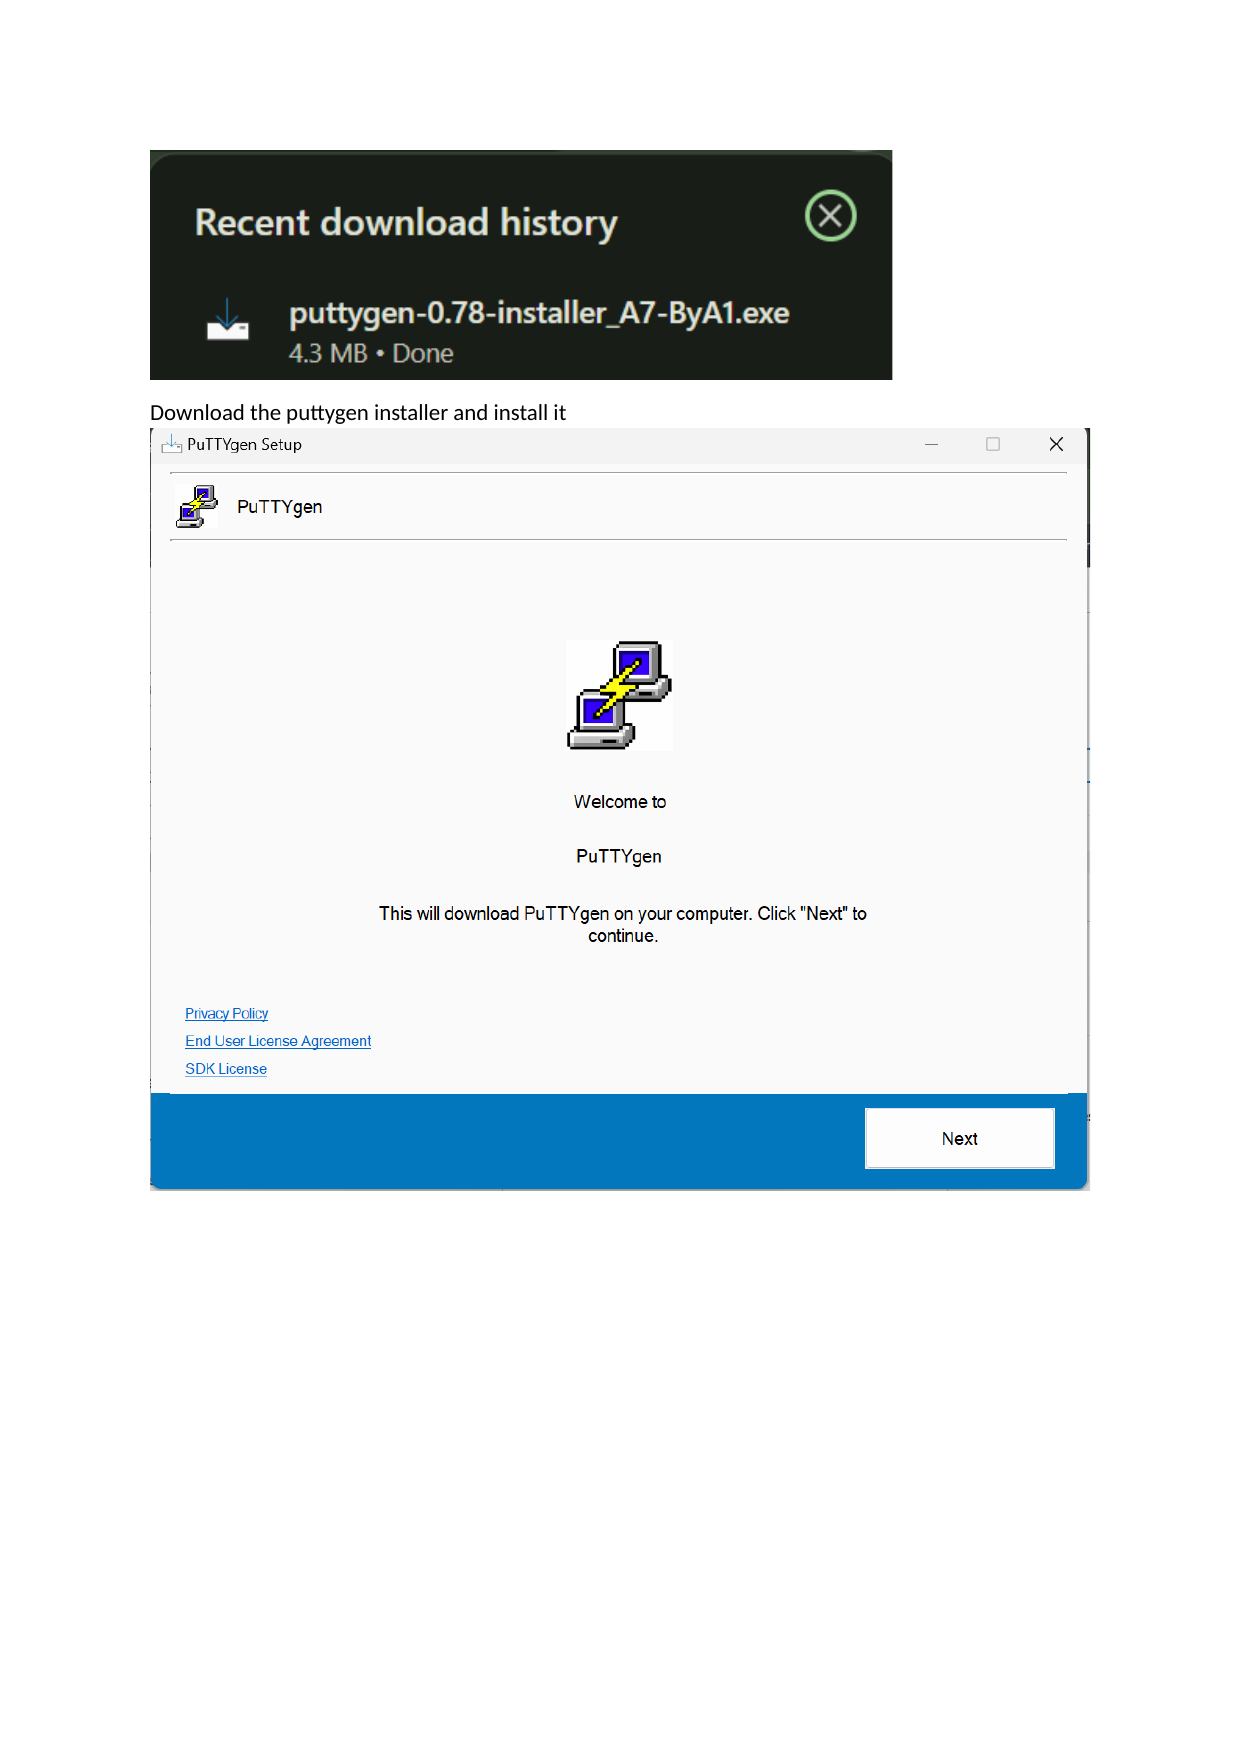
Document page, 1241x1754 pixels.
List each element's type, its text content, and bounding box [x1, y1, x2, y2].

picture [150, 150, 893, 380]
text Download the puttygen installer and install it [150, 398, 1090, 428]
picture [150, 428, 1091, 1191]
